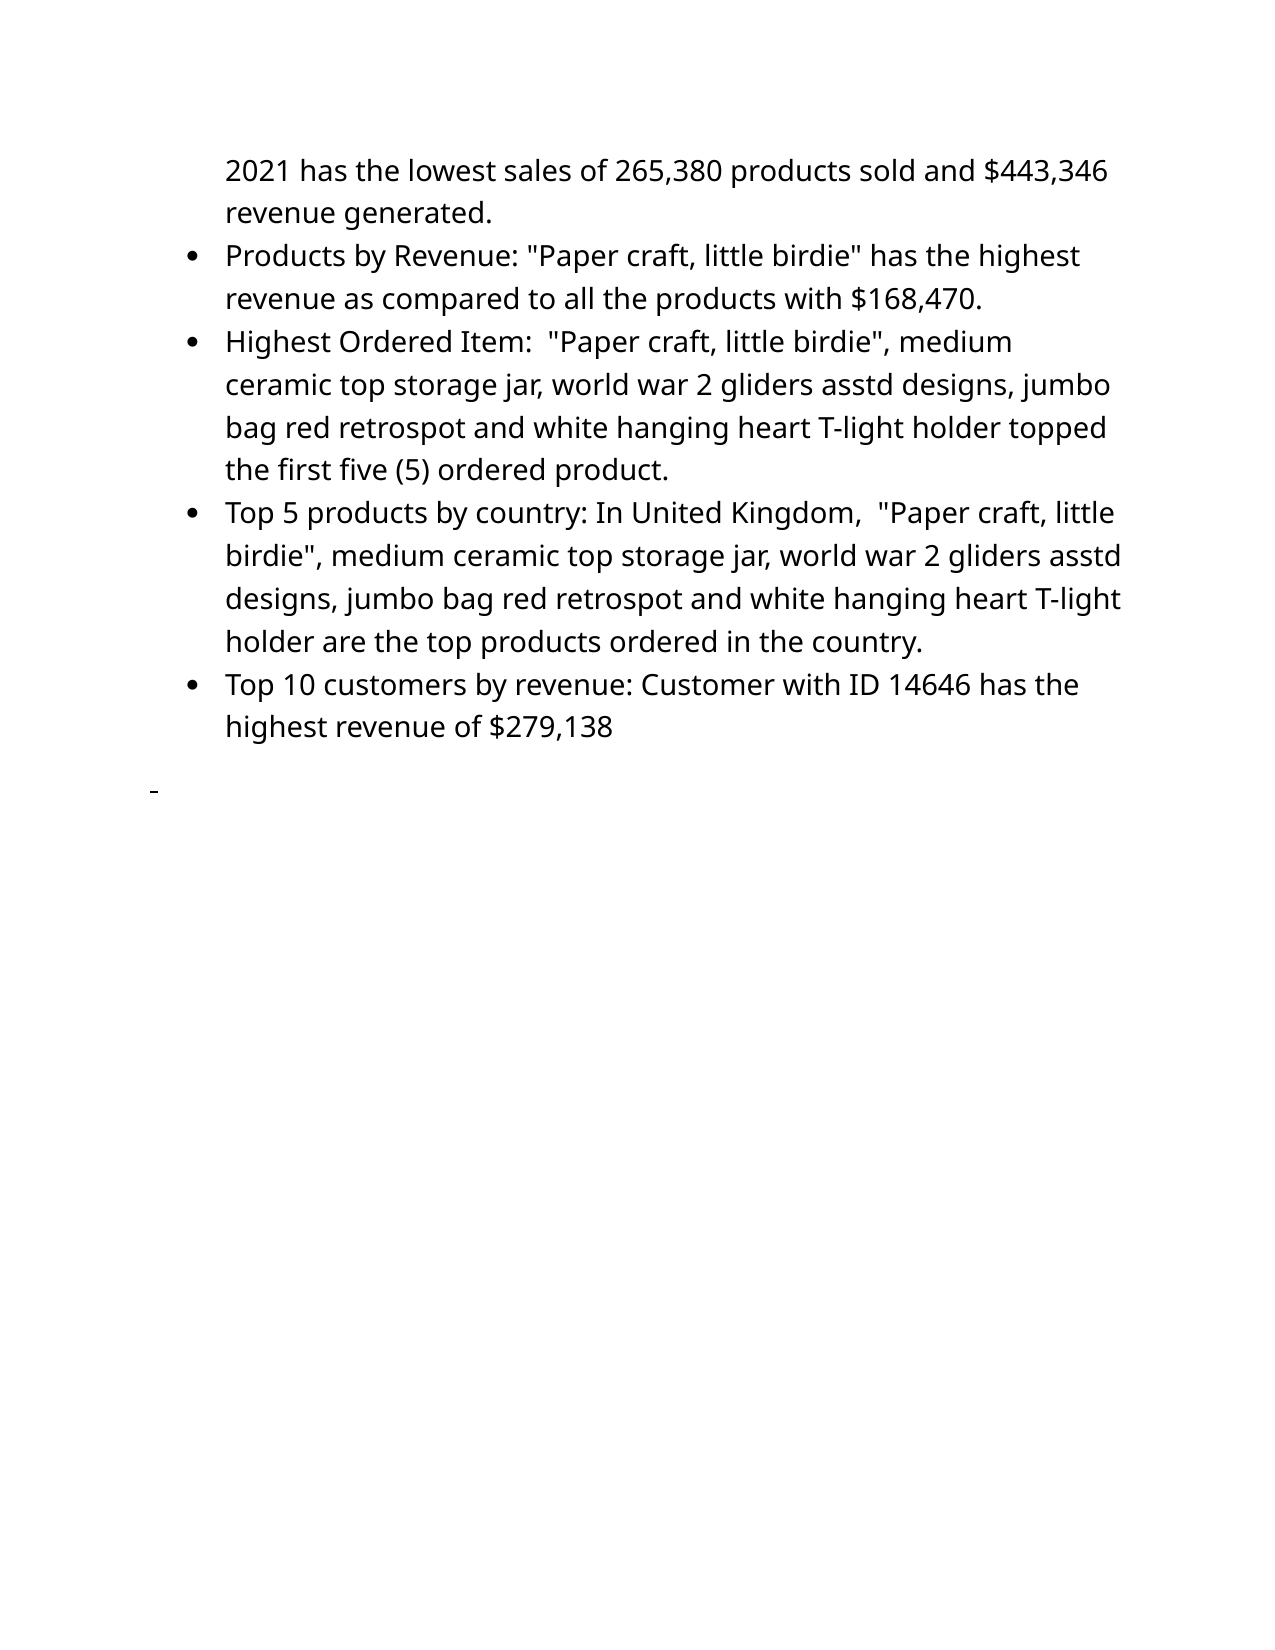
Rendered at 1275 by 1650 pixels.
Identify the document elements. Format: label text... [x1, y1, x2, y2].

list Products by Revenue: "Paper craft, little birdie" has the highest revenue as compared to all the products with $168,470. [187, 236, 1125, 318]
list Highest Ordered Item: "Paper craft, little birdie", medium ceramic top storage jar, world war 2 gliders asstd designs, jumbo bag red retrospot and white hanging heart T-light holder topped the first five (5) ordered product. [187, 321, 1125, 489]
list Top 5 products by country: In United Kingdom, "Paper craft, little birdie", medium ceramic top storage jar, world war 2 gliders asstd designs, jumbo bag red retrospot and white hanging heart T-light holder are the top products ordered in the country. [187, 492, 1125, 661]
list Top 10 customers by revenue: Customer with ID 14646 has the highest revenue of $279,138 [187, 664, 1125, 746]
